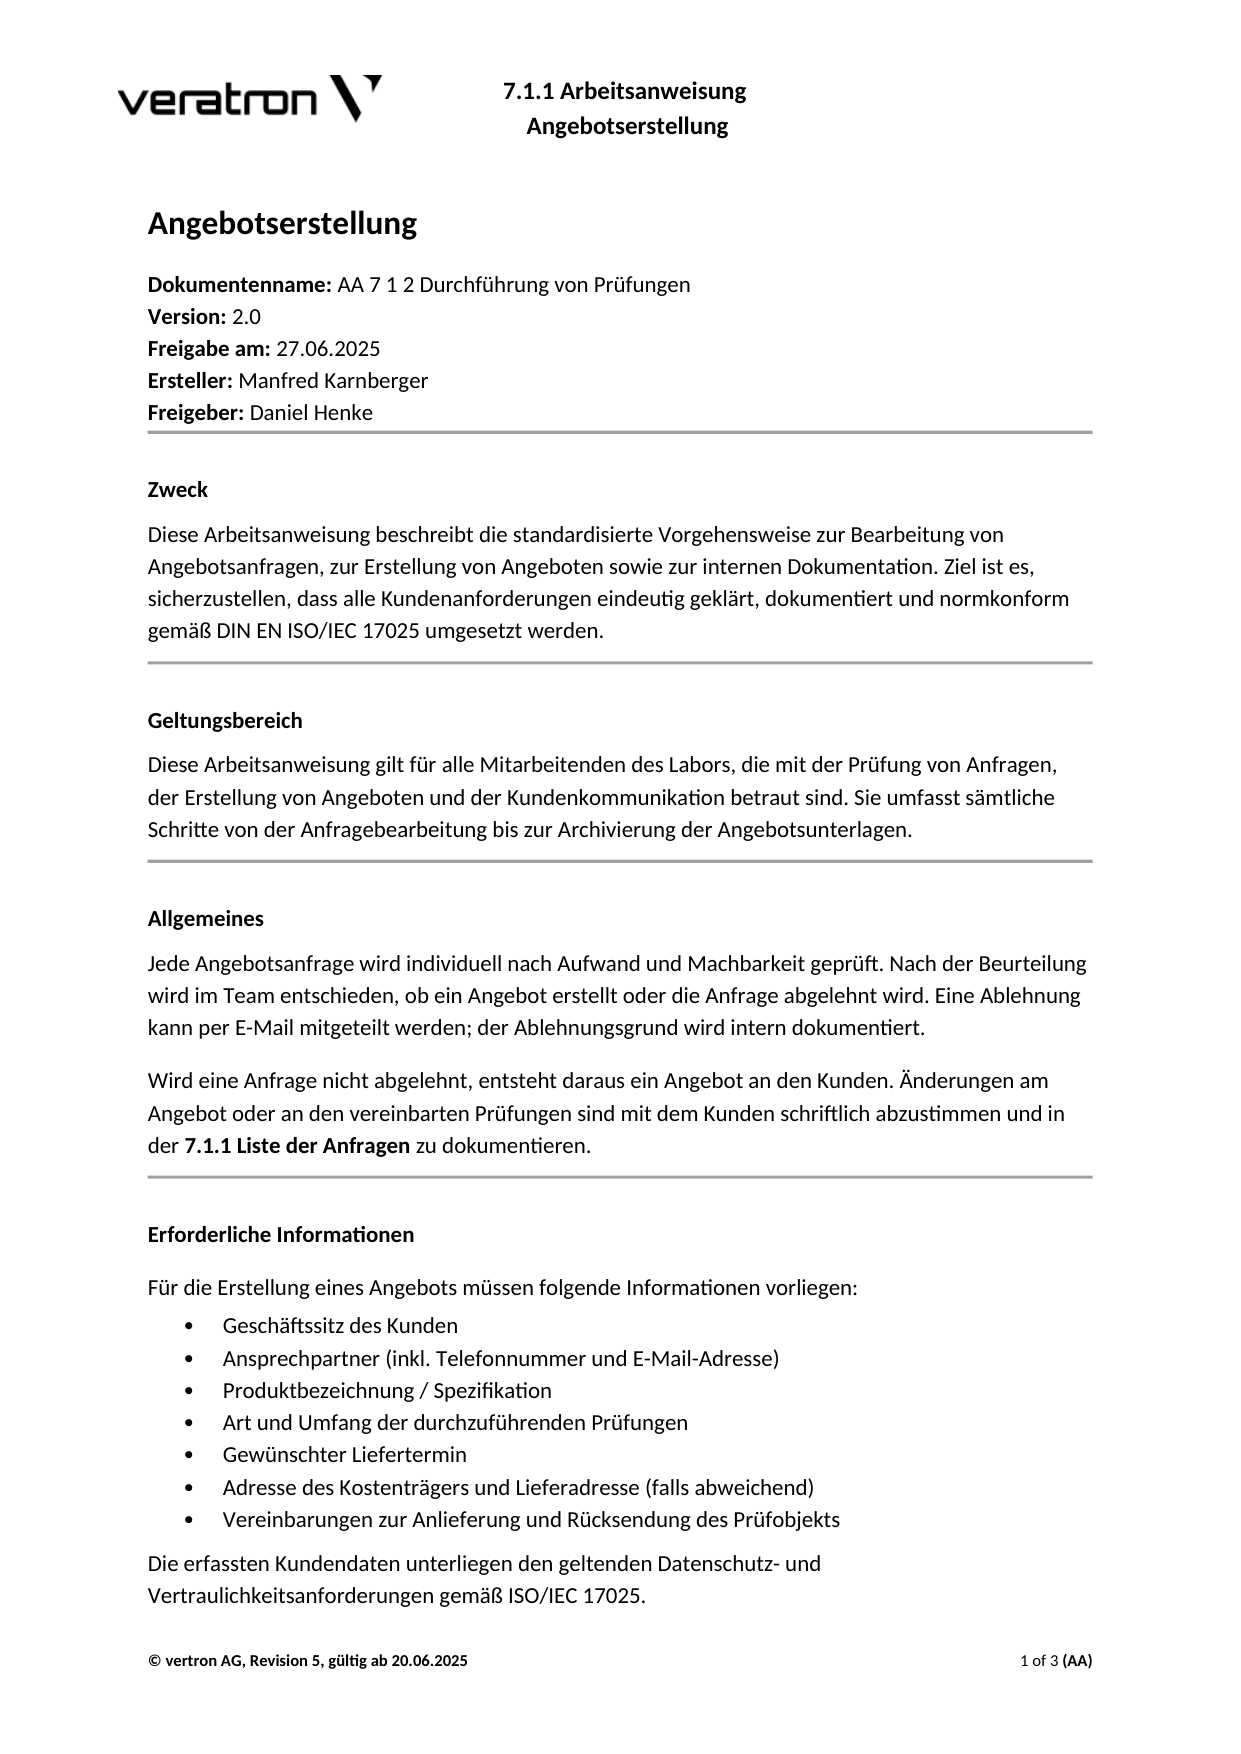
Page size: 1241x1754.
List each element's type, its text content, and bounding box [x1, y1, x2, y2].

text Geltungsbereich [148, 706, 1092, 734]
text Ersteller: Manfred Karnberger [148, 366, 1092, 394]
picture [117, 75, 384, 124]
text Dokumentenname: AA 7 1 2 Durchführung von Prüfungen [148, 270, 1092, 298]
list Produktbezeichnung / Spezifikation [185, 1376, 1092, 1404]
text Freigabe am: 27.06.2025 [148, 334, 1092, 362]
list Adresse des Kostenträgers und Lieferadresse (falls abweichend) [185, 1473, 1092, 1501]
text Angebotserstellung [148, 202, 1092, 243]
list Gewünschter Liefertermin [185, 1440, 1092, 1468]
text Erforderliche Informationen [148, 1220, 1092, 1248]
list Vereinbarungen zur Anlieferung und Rücksendung des Prüfobjekts [185, 1505, 1092, 1533]
text Diese Arbeitsanweisung gilt für alle Mitarbeitenden des Labors, die mit der Prüfung von Anfragen, der Erstellung von Angeboten und der Kundenkommunikation betraut sind. Sie umfasst sämtliche Schritte von der Anfragebearbeitung bis zur Archivierung der Angebotsunterlagen. [148, 751, 1092, 843]
text Die erfassten Kundendaten unterliegen den geltenden Datenschutz- und Vertraulichkeitsanforderungen gemäß ISO/IEC 17025. [148, 1549, 1092, 1610]
text Allgemeines [148, 904, 1092, 932]
text Freigeber: Daniel Henke [148, 398, 1092, 426]
text Version: 2.0 [148, 302, 1092, 330]
list Geschäftssitz des Kunden [185, 1312, 1092, 1340]
text Wird eine Anfrage nicht abgelehnt, entsteht daraus ein Angebot an den Kunden. Änderungen am Angebot oder an den vereinbarten Prüfungen sind mit dem Kunden schriftlich abzustimmen und in der 7.1.1 Liste der Anfragen zu dokumentieren. [148, 1066, 1092, 1159]
text Zweck [148, 475, 1092, 503]
list Ansprechpartner (inkl. Telefonnummer und E-Mail-Adresse) [185, 1344, 1092, 1372]
list Art und Umfang der durchzuführenden Prüfungen [185, 1408, 1092, 1436]
text Jede Angebotsanfrage wird individuell nach Aufwand und Machbarkeit geprüft. Nach der Beurteilung wird im Team entschieden, ob ein Angebot erstellt oder die Anfrage abgelehnt wird. Eine Ablehnung kann per E-Mail mitgeteilt werden; der Ablehnungsgrund wird intern dokumentiert. [148, 949, 1092, 1041]
text Für die Erstellung eines Angebots müssen folgende Informationen vorliegen: [148, 1273, 1092, 1301]
text Diese Arbeitsanweisung beschreibt die standardisierte Vorgehensweise zur Bearbeitung von Angebotsanfragen, zur Erstellung von Angeboten sowie zur internen Dokumentation. Ziel ist es, sicherzustellen, dass alle Kundenanforderungen eindeutig geklärt, dokumentiert und normkonform gemäß DIN EN ISO/IEC 17025 umgesetzt werden. [148, 520, 1092, 644]
